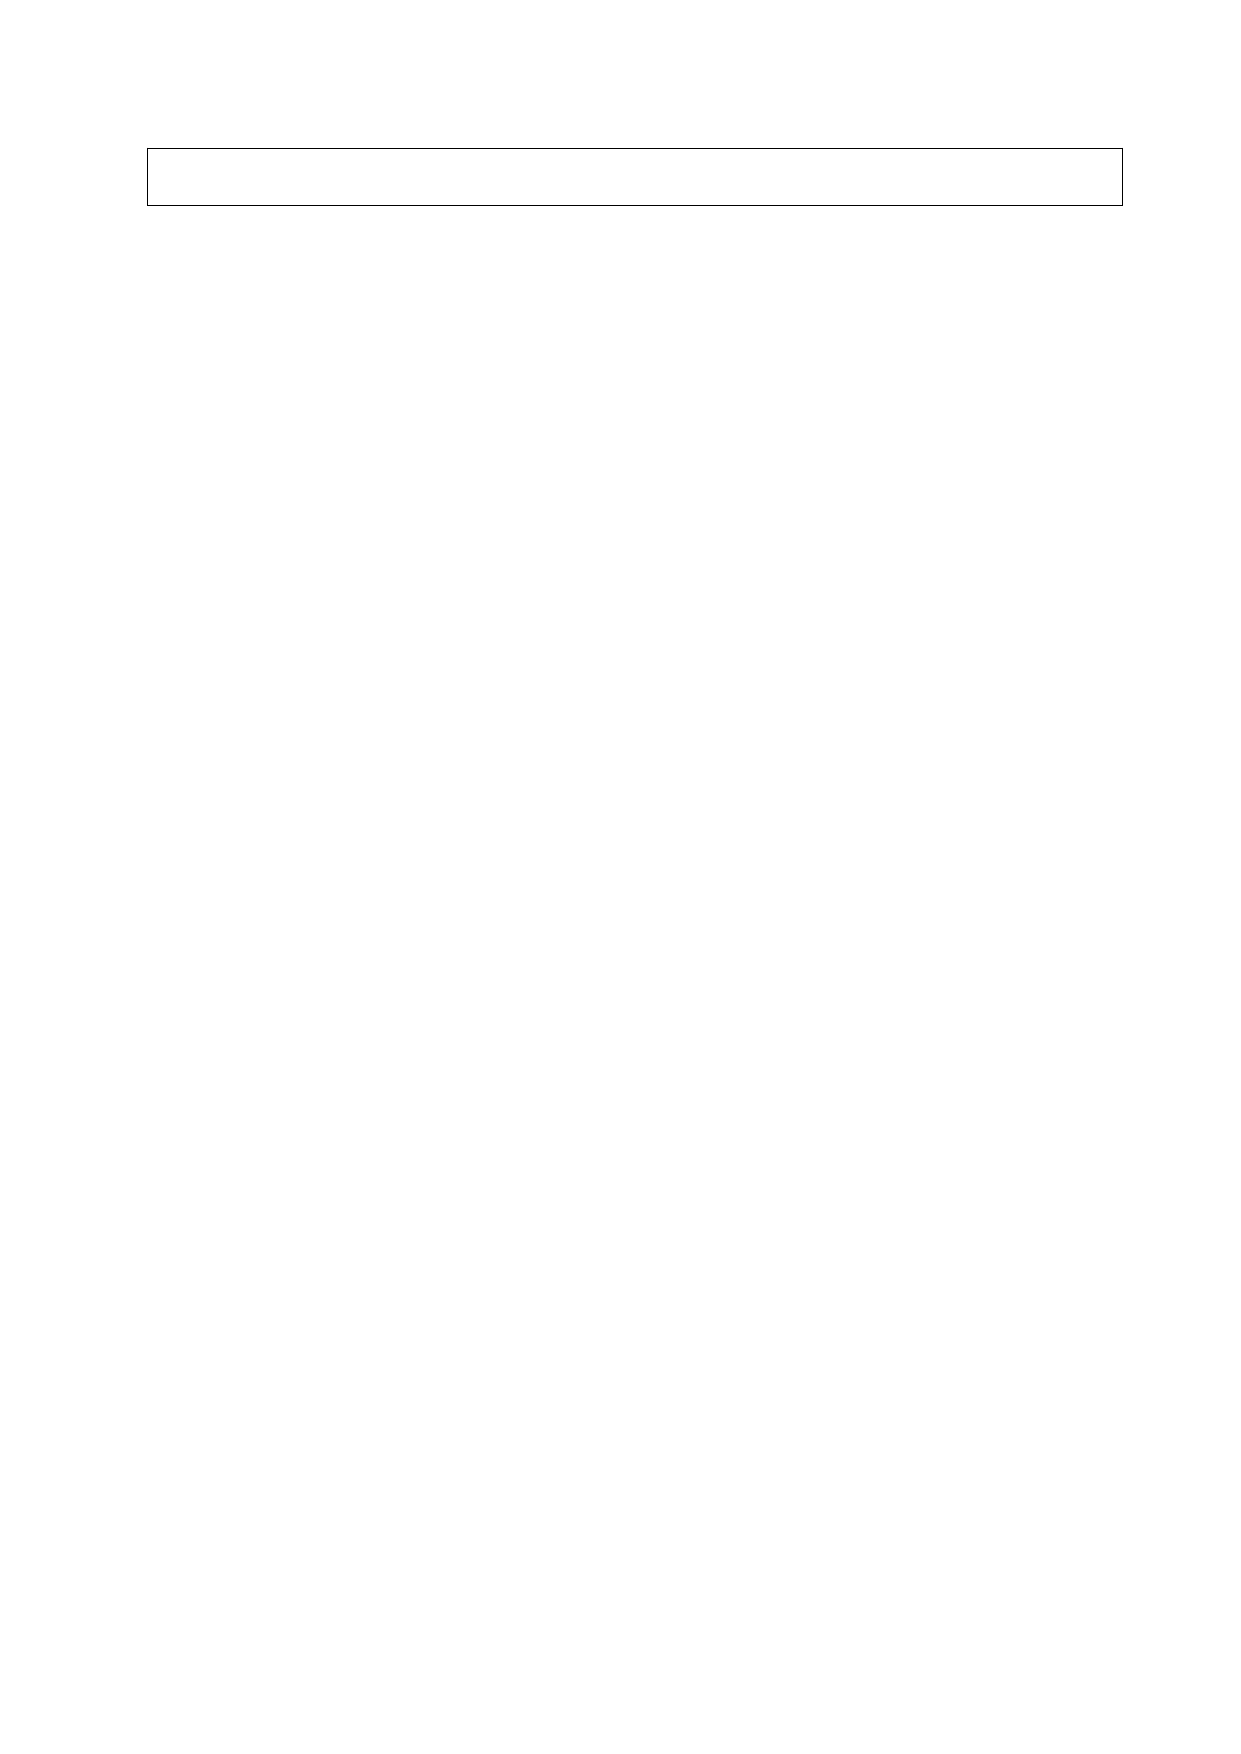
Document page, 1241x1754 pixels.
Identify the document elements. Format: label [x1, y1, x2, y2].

table_cell [148, 149, 1122, 205]
